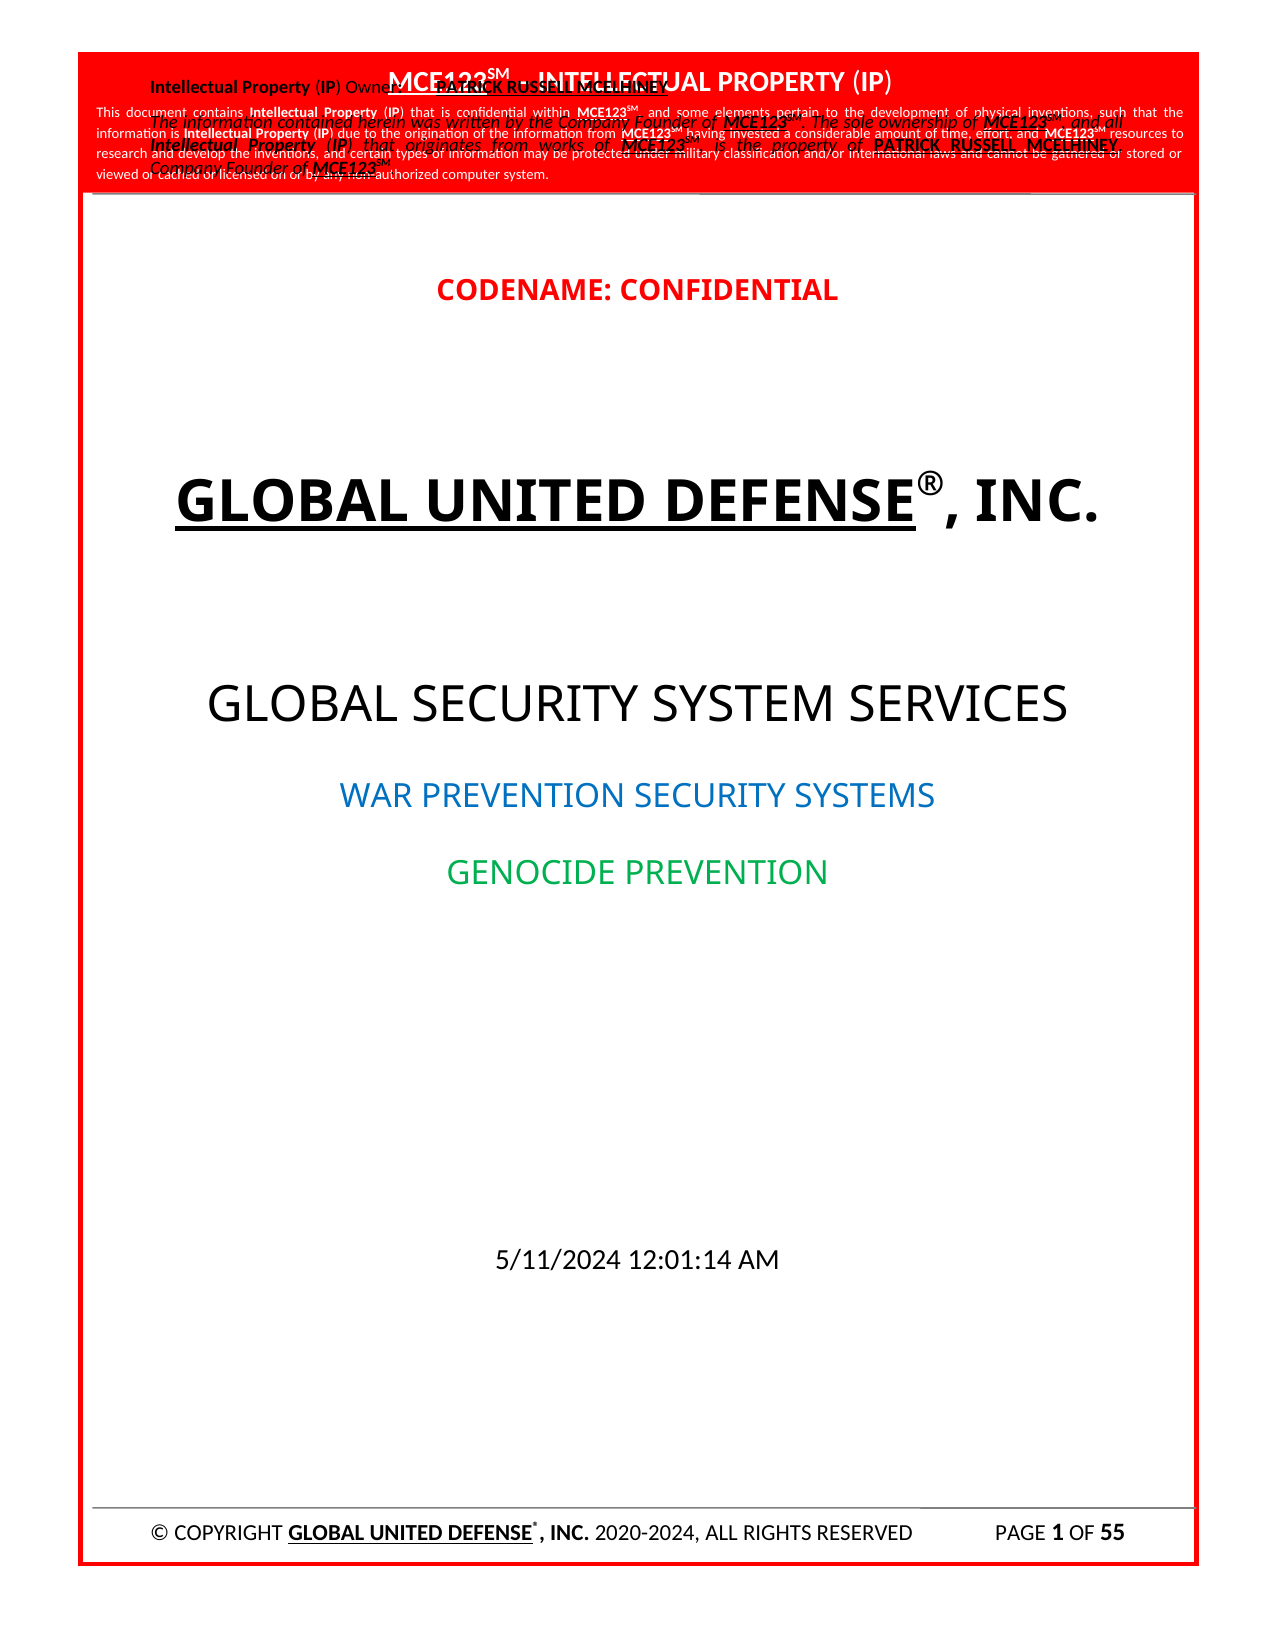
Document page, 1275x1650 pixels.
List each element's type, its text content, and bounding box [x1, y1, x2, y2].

text CODENAME: CONFIDENTIAL [150, 269, 1125, 309]
subtitle WAR PREVENTION SECURITY SYSTEMS [150, 772, 1125, 817]
text GLOBAL UNITED DEFENSE®, INC. [150, 459, 1125, 539]
text GLOBAL SECURITY SYSTEM SERVICES [150, 668, 1125, 736]
subtitle GENOCIDE PREVENTION [150, 849, 1125, 894]
text 5/11/2024 12:01:14 AM [150, 1241, 1125, 1277]
